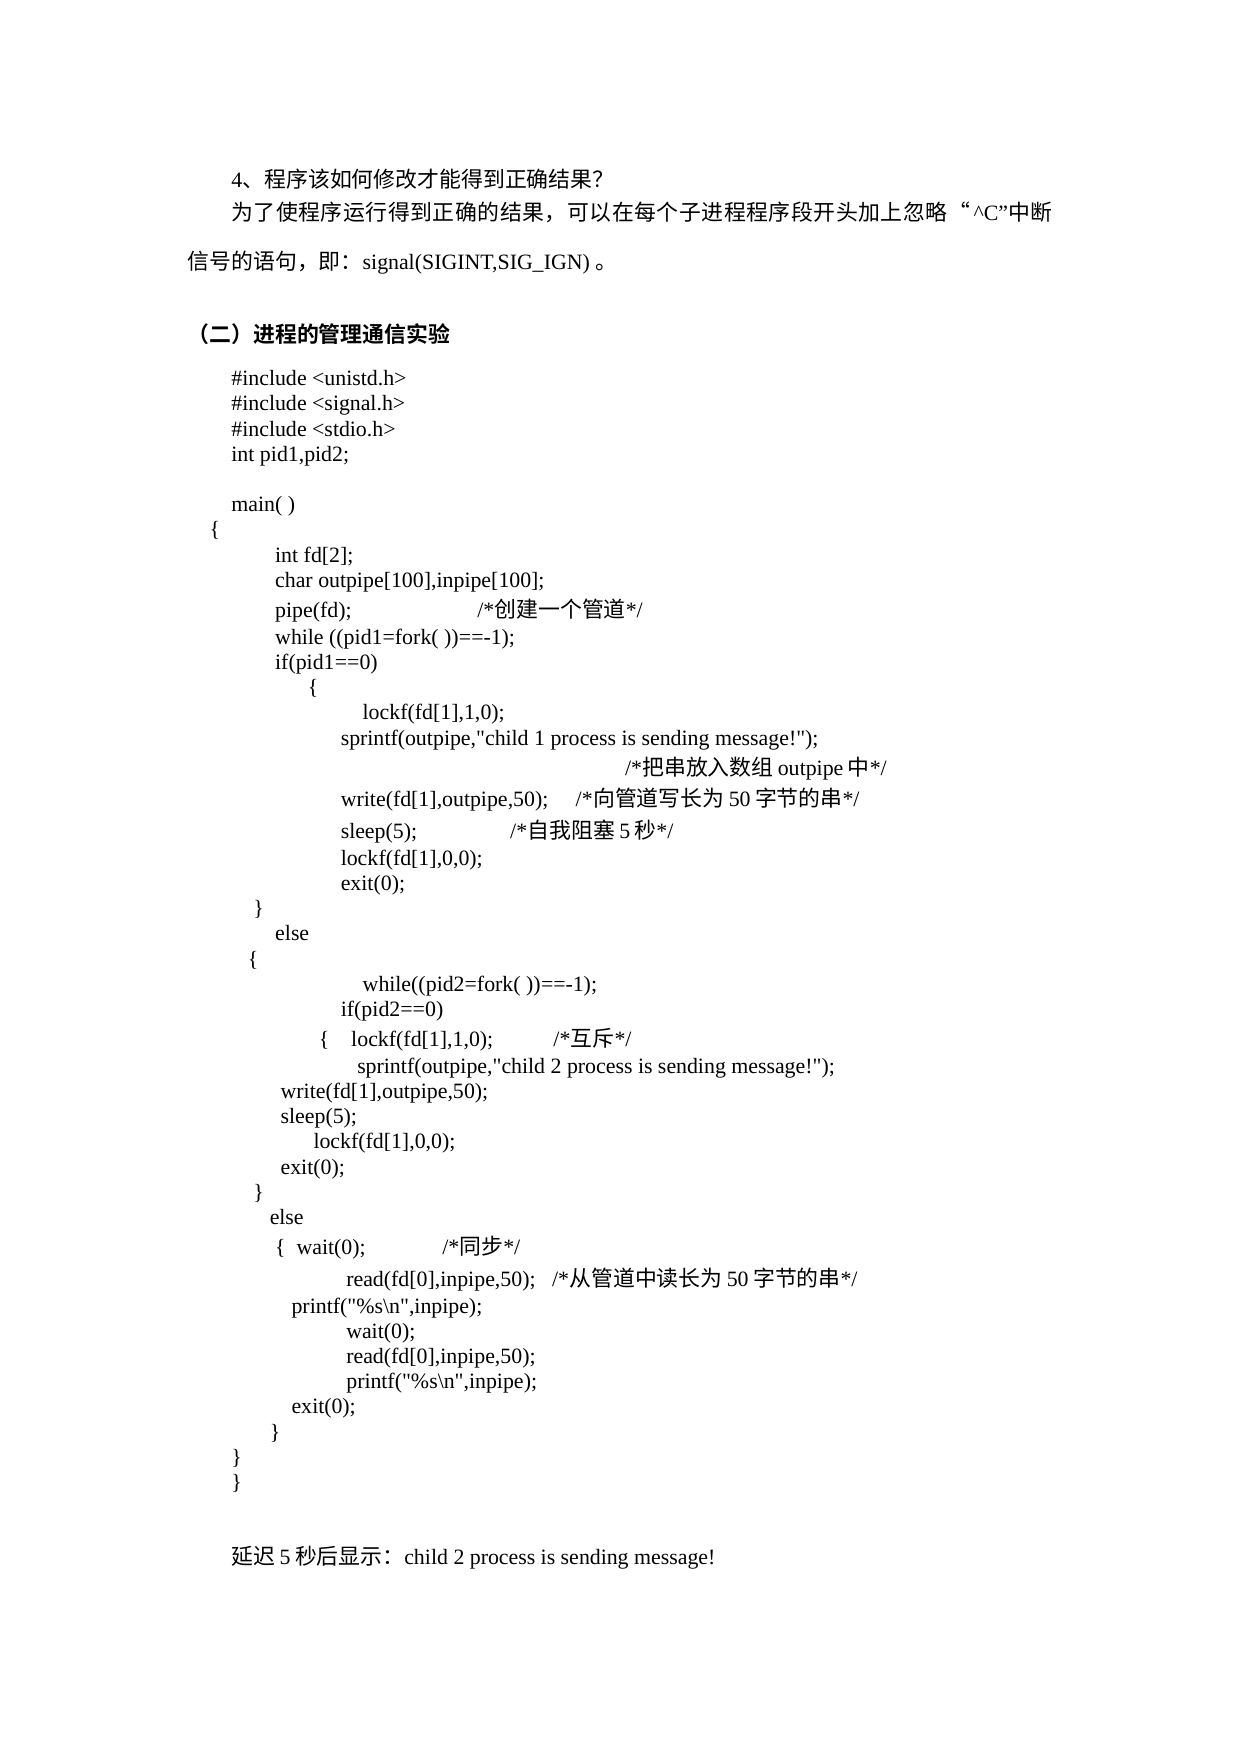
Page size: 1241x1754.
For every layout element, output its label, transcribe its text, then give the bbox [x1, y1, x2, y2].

text { [187, 516, 1053, 542]
text } [187, 1444, 1053, 1469]
text /*把串放入数组outpipe中*/ [187, 750, 1053, 781]
text if(pid1==0) [187, 649, 1053, 674]
text else [187, 1204, 1053, 1229]
text read(fd[0],inpipe,50); [187, 1343, 1053, 1368]
text 4、程序该如何修改才能得到正确结果？ [187, 162, 1053, 194]
text while ((pid1=fork( ))==-1); [187, 624, 1053, 649]
text lockf(fd[1],0,0); [187, 1128, 1053, 1154]
text （二）进程的管理通信实验 [187, 317, 1053, 349]
text int fd[2]; [187, 542, 1053, 567]
text { [187, 946, 1053, 971]
text } [187, 1419, 1053, 1444]
text printf("%s\n",inpipe); [187, 1293, 1053, 1318]
text char outpipe[100],inpipe[100]; [187, 567, 1053, 592]
text read(fd[0],inpipe,50); /*从管道中读长为50字节的串*/ [187, 1261, 1053, 1293]
text while((pid2=fork( ))==-1); [187, 971, 1053, 996]
text write(fd[1],outpipe,50); [187, 1078, 1053, 1103]
text exit(0); [187, 870, 1053, 895]
text sleep(5); /*自我阻塞5秒*/ [187, 813, 1053, 845]
text pipe(fd); /*创建一个管道*/ [187, 592, 1053, 624]
text wait(0); [187, 1318, 1053, 1343]
text sleep(5); [187, 1103, 1053, 1128]
text lockf(fd[1],0,0); [187, 845, 1053, 870]
text exit(0); [187, 1154, 1053, 1179]
text 为了使程序运行得到正确的结果，可以在每个子进程程序段开头加上忽略“^C”中断信号的语句，即：signal(SIGINT,SIG_IGN) 。 [187, 194, 1053, 276]
text #include <signal.h> [187, 390, 1053, 416]
text #include <unistd.h> [187, 365, 1053, 390]
text } [187, 895, 1053, 920]
text sprintf(outpipe,"child 2 process is sending message!"); [187, 1053, 1053, 1078]
text sprintf(outpipe,"child 1 process is sending message!"); [187, 724, 1053, 750]
text { lockf(fd[1],1,0); /*互斥*/ [187, 1021, 1053, 1053]
text write(fd[1],outpipe,50); /*向管道写长为50字节的串*/ [187, 781, 1053, 813]
text int pid1,pid2; [187, 441, 1053, 466]
text } [187, 1179, 1053, 1204]
text { [187, 674, 1053, 699]
text printf("%s\n",inpipe); [187, 1368, 1053, 1393]
text lockf(fd[1],1,0); [187, 699, 1053, 724]
text exit(0); [187, 1393, 1053, 1419]
text 延迟5秒后显示：child 2 process is sending message! [187, 1539, 1053, 1571]
text { wait(0); /*同步*/ [187, 1229, 1053, 1261]
text #include <stdio.h> [187, 416, 1053, 441]
text main( ) [187, 491, 1053, 516]
text else [187, 920, 1053, 946]
text if(pid2==0) [187, 996, 1053, 1021]
text } [187, 1469, 1053, 1494]
